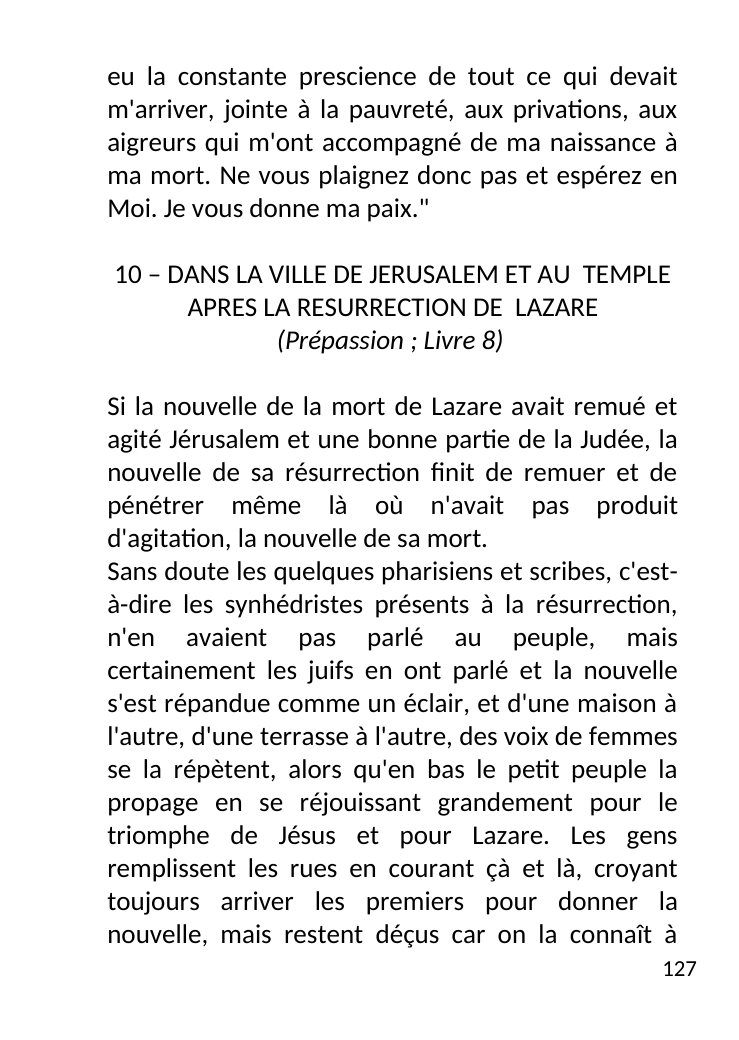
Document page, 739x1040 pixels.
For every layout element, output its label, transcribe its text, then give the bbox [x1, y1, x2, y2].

text (Prépassion ; Livre 8) [89, 323, 691, 356]
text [107, 554, 678, 951]
text 10 – DANS LA VILLE DE JERUSALEM ET AU TEMPLE APRES LA RESURRECTION DE LAZARE [89, 257, 697, 323]
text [107, 59, 678, 224]
text Si la nouvelle de la mort de Lazare avait remué et agité Jérusalem et une bonne partie de la Judée, la nouvelle de sa résurrection finit de remuer et de pénétrer même là où n'avait pas produit d'agitation, la nouvelle de sa mort. [107, 389, 678, 554]
